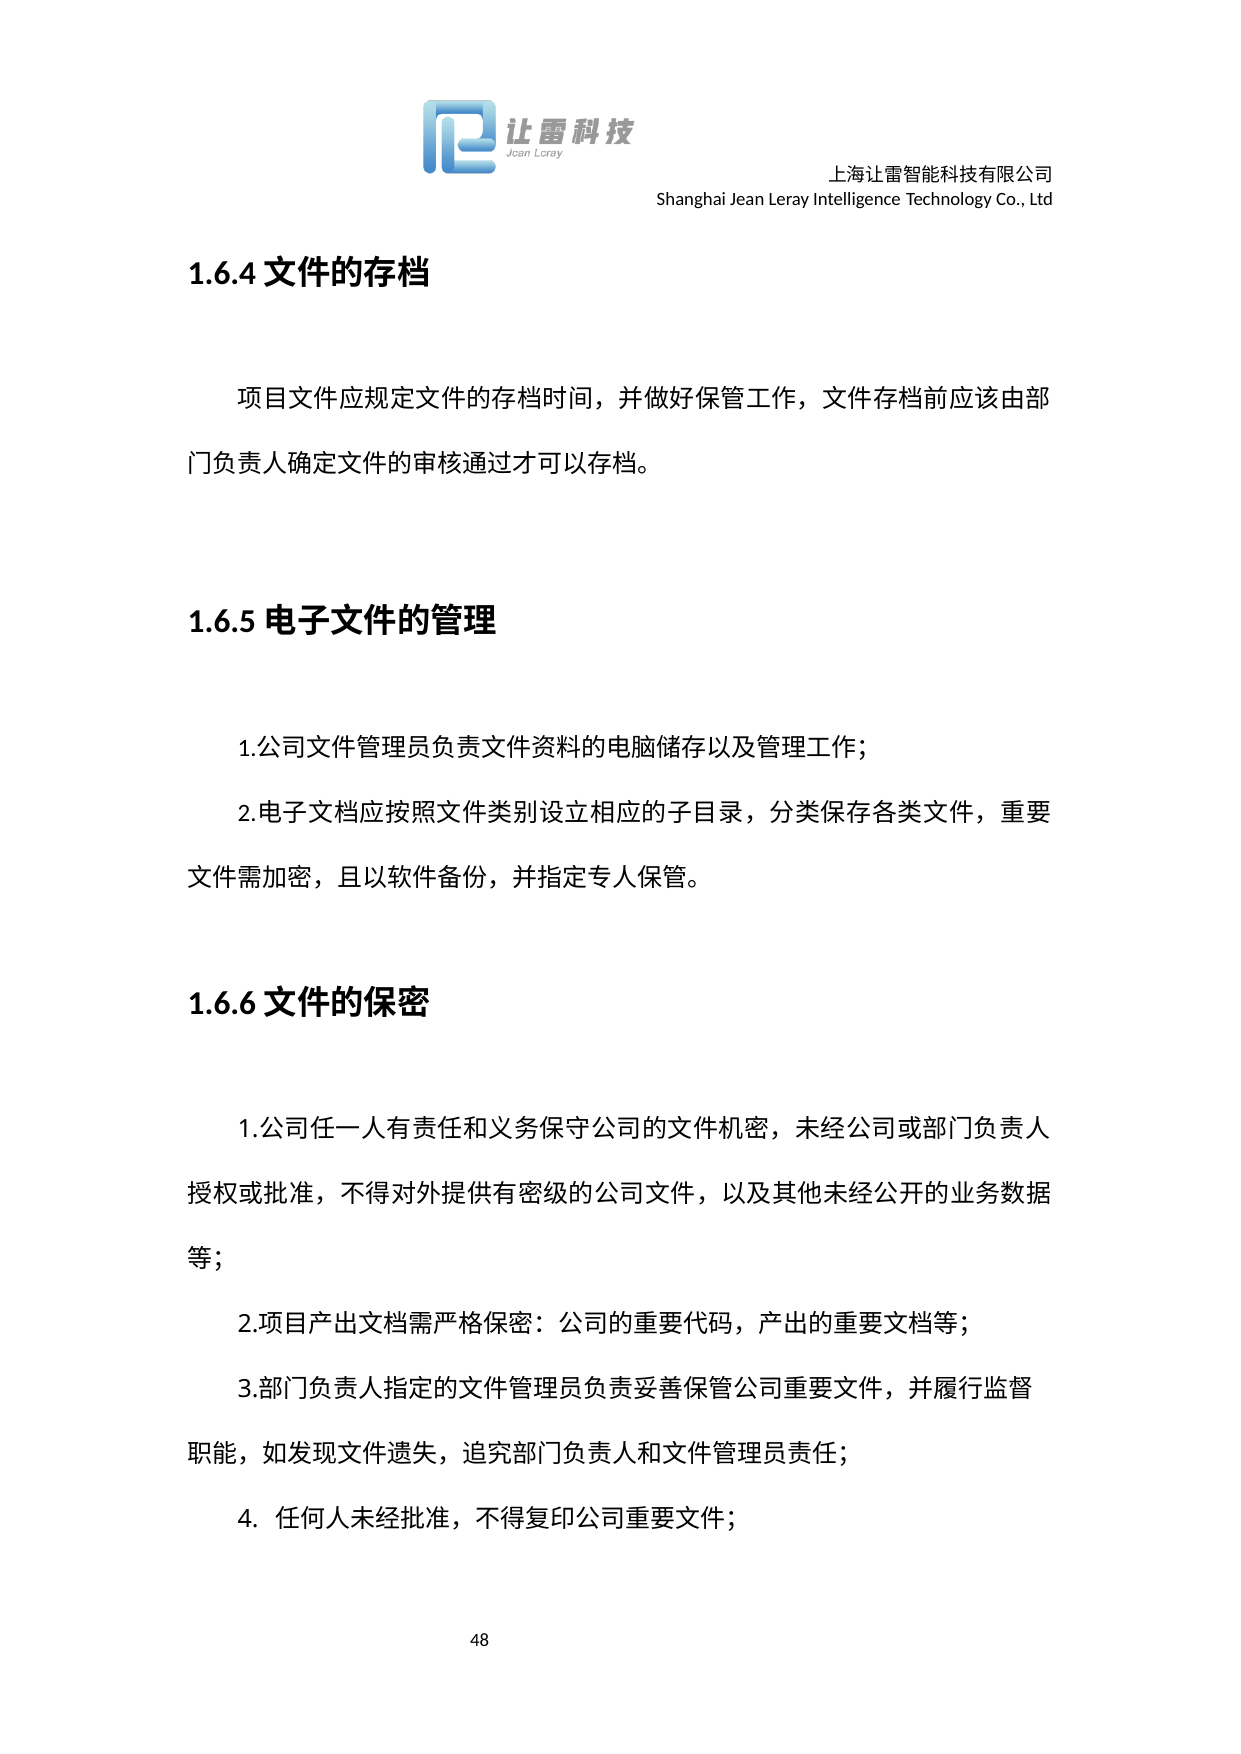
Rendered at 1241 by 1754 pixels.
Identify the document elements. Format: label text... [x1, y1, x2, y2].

text 2.项目产出文档需严格保密：公司的重要代码，产出的重要文档等； [187, 1289, 1053, 1354]
subtitle 1.6.5 电子文件的管理 [187, 586, 1053, 651]
text 3.部门负责人指定的文件管理员负责妥善保管公司重要文件，并履行监督 [187, 1354, 1053, 1419]
text 1.公司任一人有责任和义务保守公司的文件机密，未经公司或部门负责人授权或批准，不得对外提供有密级的公司文件，以及其他未经公开的业务数据等； [187, 1094, 1053, 1289]
subtitle 1.6.4 文件的存档 [187, 237, 1053, 302]
text 2.电子文档应按照文件类别设立相应的子目录，分类保存各类文件，重要文件需加密，且以软件备份，并指定专人保管。 [187, 778, 1053, 908]
text 职能，如发现文件遗失，追究部门负责人和文件管理员责任； [187, 1419, 1053, 1484]
subtitle 1.6.6 文件的保密 [187, 967, 1053, 1032]
list 任何人未经批准，不得复印公司重要文件； [237, 1484, 1053, 1549]
picture [414, 90, 646, 182]
text 项目文件应规定文件的存档时间，并做好保管工作，文件存档前应该由部门负责人确定文件的审核通过才可以存档。 [187, 364, 1053, 494]
text 1.公司文件管理员负责文件资料的电脑储存以及管理工作； [187, 713, 1053, 778]
